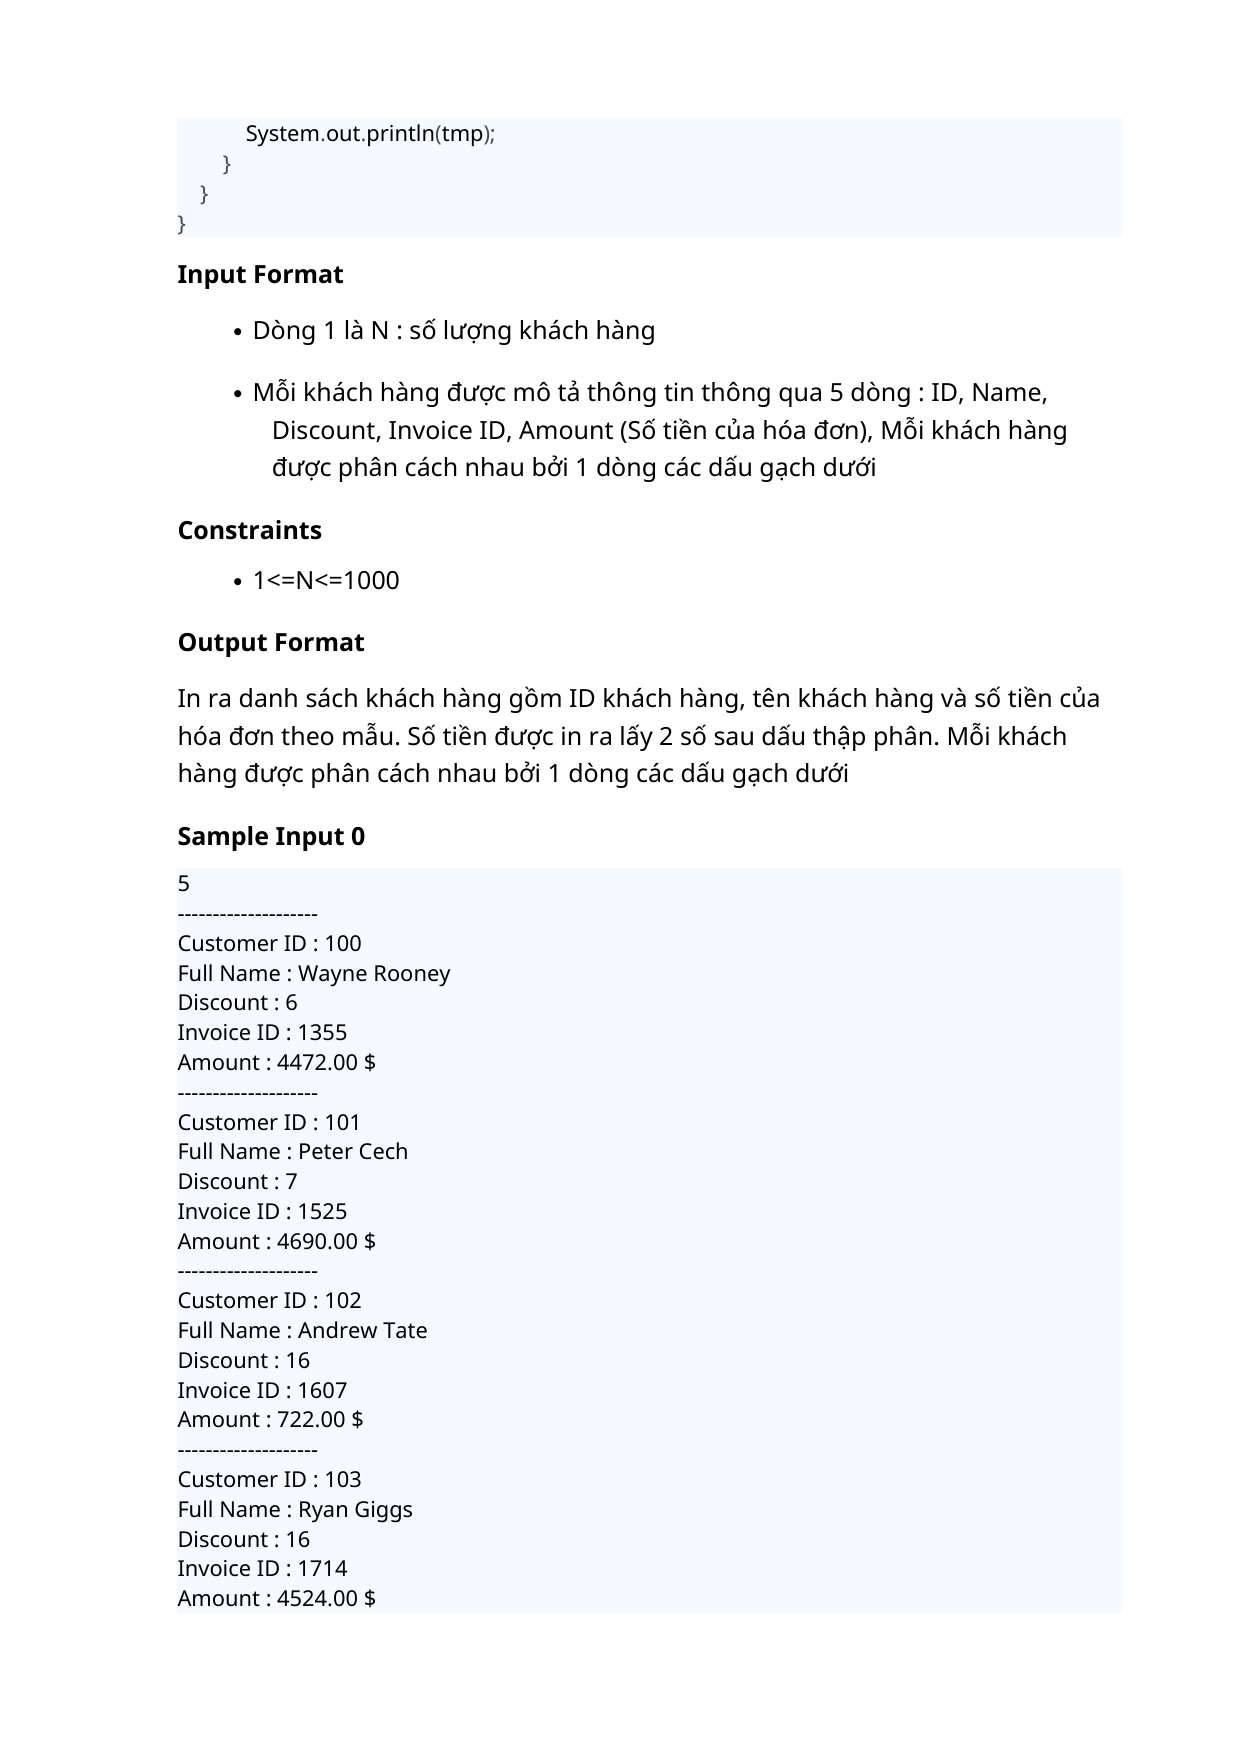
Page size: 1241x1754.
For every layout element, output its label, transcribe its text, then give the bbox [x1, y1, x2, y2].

text Discount : 7 [177, 1166, 1122, 1196]
text Discount : 6 [177, 987, 1122, 1017]
text Customer ID : 100 [177, 928, 1122, 958]
text Discount : 16 [177, 1524, 1122, 1553]
list Dòng 1 là N : số lượng khách hàng [234, 309, 1122, 347]
text Amount : 4524.00 $ [177, 1583, 1122, 1613]
text Customer ID : 101 [177, 1107, 1122, 1136]
text -------------------- [177, 1256, 1122, 1285]
text In ra danh sách khách hàng gồm ID khách hàng, tên khách hàng và số tiền của hóa đơn theo mẫu. Số tiền được in ra lấy 2 số sau dấu thập phân. Mỗi khách hàng được phân cách nhau bởi 1 dòng các dấu gạch dưới [177, 678, 1122, 790]
text Full Name : Wayne Rooney [177, 958, 1122, 987]
text Constraints [177, 509, 1122, 547]
text Output Format [177, 621, 1122, 659]
text Full Name : Peter Cech [177, 1136, 1122, 1166]
text -------------------- [177, 898, 1122, 928]
text Full Name : Ryan Giggs [177, 1494, 1122, 1524]
text Invoice ID : 1607 [177, 1375, 1122, 1404]
text Invoice ID : 1525 [177, 1196, 1122, 1226]
text Full Name : Andrew Tate [177, 1315, 1122, 1345]
text System.out.println(tmp); [177, 118, 1122, 148]
text Discount : 16 [177, 1345, 1122, 1375]
text -------------------- [177, 1077, 1122, 1107]
list Mỗi khách hàng được mô tả thông tin thông qua 5 dòng : ID, Name, Discount, Invoice ID, Amount (Số tiền của hóa đơn), Mỗi khách hàng được phân cách nhau bởi 1 dòng các dấu gạch dưới [234, 372, 1122, 484]
text Invoice ID : 1714 [177, 1553, 1122, 1583]
text Sample Input 0 [177, 815, 1122, 853]
text Amount : 4690.00 $ [177, 1226, 1122, 1256]
text Invoice ID : 1355 [177, 1017, 1122, 1047]
text 5 [177, 868, 1122, 898]
text Customer ID : 102 [177, 1285, 1122, 1315]
text -------------------- [177, 1434, 1122, 1464]
text } [177, 178, 1122, 207]
text Amount : 4472.00 $ [177, 1047, 1122, 1077]
text Amount : 722.00 $ [177, 1404, 1122, 1434]
text } [177, 207, 1122, 237]
text Customer ID : 103 [177, 1464, 1122, 1494]
text Input Format [177, 253, 1122, 290]
text } [177, 148, 1122, 178]
list 1<=N<=1000 [234, 562, 1122, 596]
